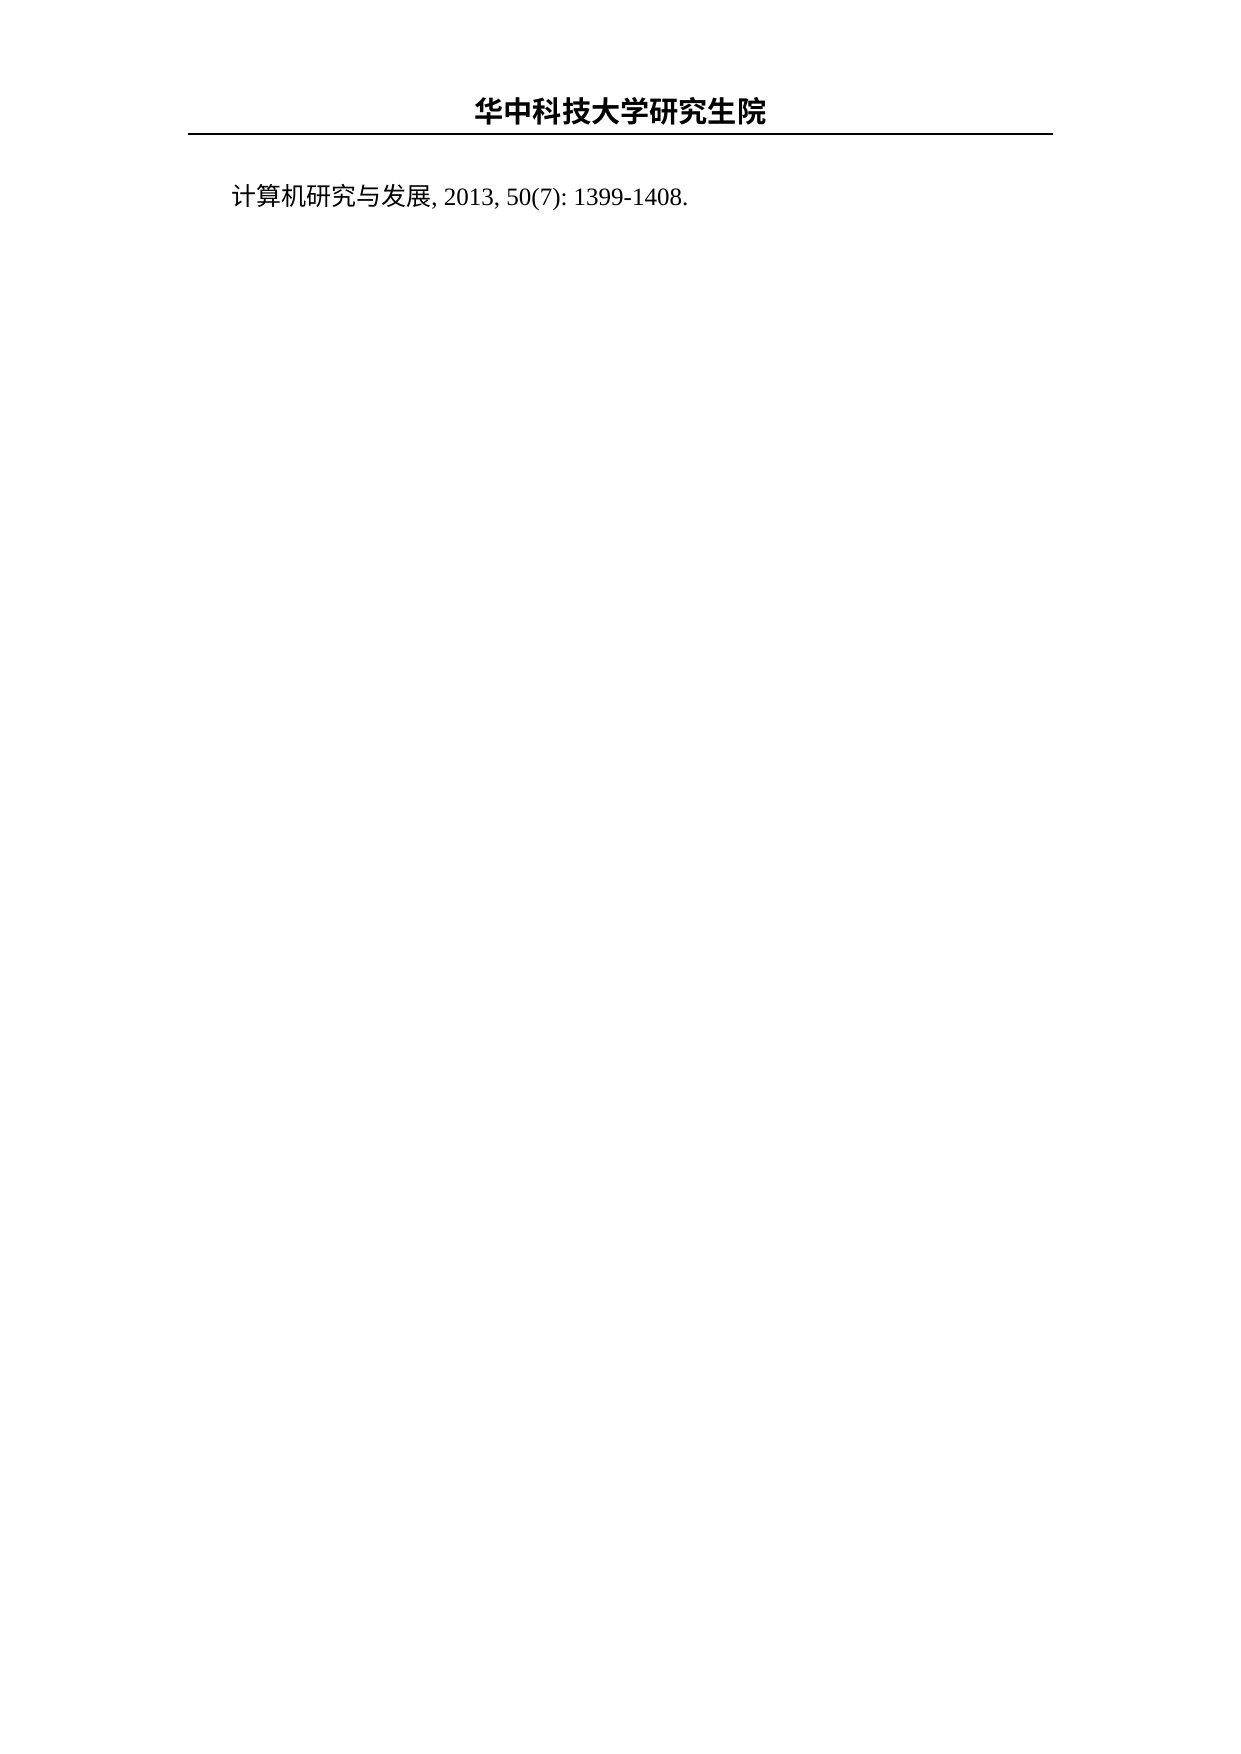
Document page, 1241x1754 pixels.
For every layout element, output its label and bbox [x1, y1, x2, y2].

list [231, 162, 1053, 227]
